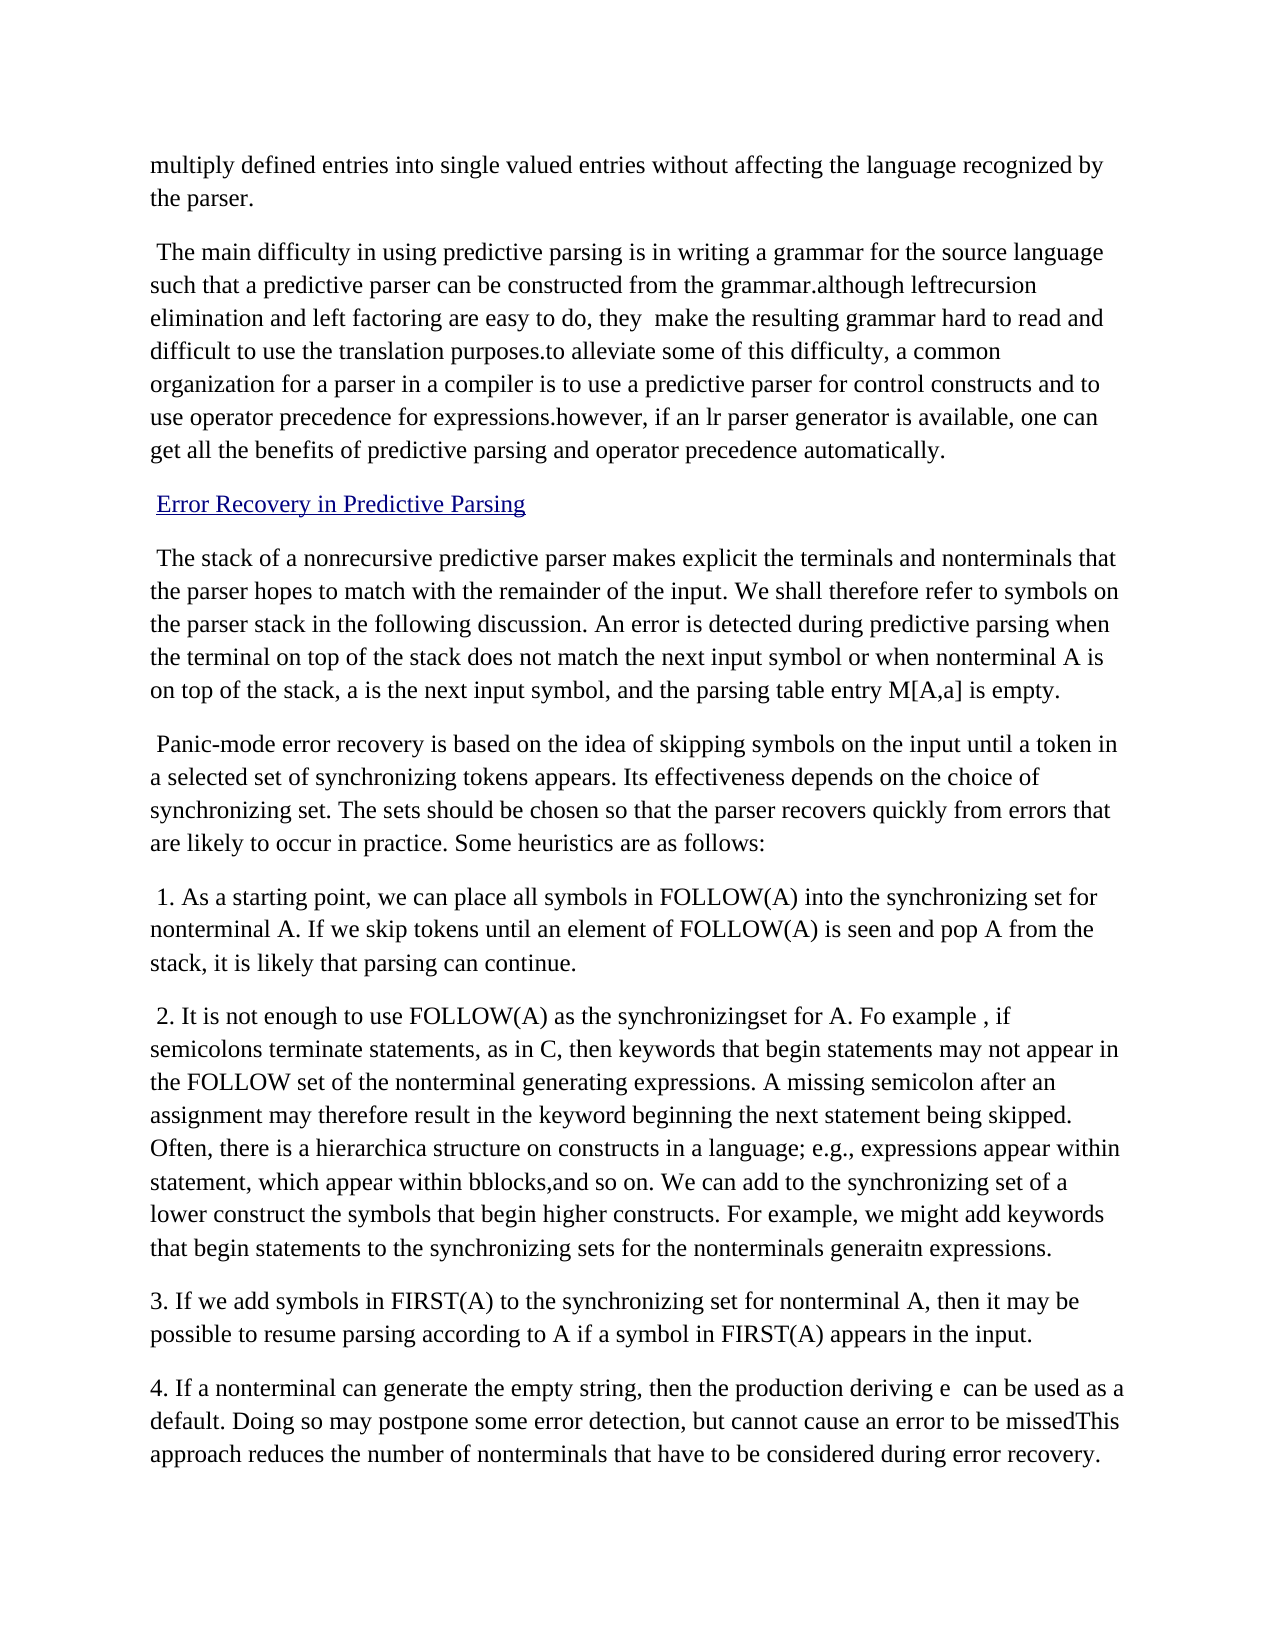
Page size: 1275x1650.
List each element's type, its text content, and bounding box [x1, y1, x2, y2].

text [150, 150, 1125, 212]
text 3. If we add symbols in FIRST(A) to the synchronizing set for nonterminal A, then it may be possible to resume parsing according to A if a symbol in FIRST(A) appears in the input. [150, 1286, 1125, 1348]
text 2. It is not enough to use FOLLOW(A) as the synchronizingset for A. Fo example , if semicolons terminate statements, as in C, then keywords that begin statements may not appear in the FOLLOW set of the nonterminal generating expressions. A missing semicolon after an assignment may therefore result in the keyword beginning the next statement being skipped. Often, there is a hierarchica structure on constructs in a language; e.g., expressions appear within statement, which appear within bblocks,and so on. We can add to the synchronizing set of a lower construct the symbols that begin higher constructs. For example, we might add keywords that begin statements to the synchronizing sets for the nonterminals generaitn expressions. [150, 1001, 1125, 1261]
text The stack of a nonrecursive predictive parser makes explicit the terminals and nonterminals that the parser hopes to match with the remainder of the input. We shall therefore refer to symbols on the parser stack in the following discussion. An error is detected during predictive parsing when the terminal on top of the stack does not match the next input symbol or when nonterminal A is on top of the stack, a is the next input symbol, and the parsing table entry M[A,a] is empty. [150, 543, 1125, 703]
text The main difficulty in using predictive parsing is in writing a grammar for the source language such that a predictive parser can be constructed from the grammar.although leftrecursion elimination and left factoring are easy to do, they make the resulting grammar hard to read and difficult to use the translation purposes.to alleviate some of this difficulty, a common organization for a parser in a compiler is to use a predictive parser for control constructs and to use operator precedence for expressions.however, if an lr parser generator is available, one can get all the benefits of predictive parsing and operator precedence automatically. [150, 237, 1125, 464]
text 1. As a starting point, we can place all symbols in FOLLOW(A) into the synchronizing set for nonterminal A. If we skip tokens until an element of FOLLOW(A) is seen and pop A from the stack, it is likely that parsing can continue. [150, 882, 1125, 976]
text Error Recovery in Predictive Parsing [150, 489, 1125, 518]
text 4. If a nonterminal can generate the empty string, then the production deriving e can be used as a default. Doing so may postpone some error detection, but cannot cause an error to be missedThis approach reduces the number of nonterminals that have to be considered during error recovery. [150, 1373, 1125, 1468]
text Panic-mode error recovery is based on the idea of skipping symbols on the input until a token in a selected set of synchronizing tokens appears. Its effectiveness depends on the choice of synchronizing set. The sets should be chosen so that the parser recovers quickly from errors that are likely to occur in practice. Some heuristics are as follows: [150, 729, 1125, 856]
